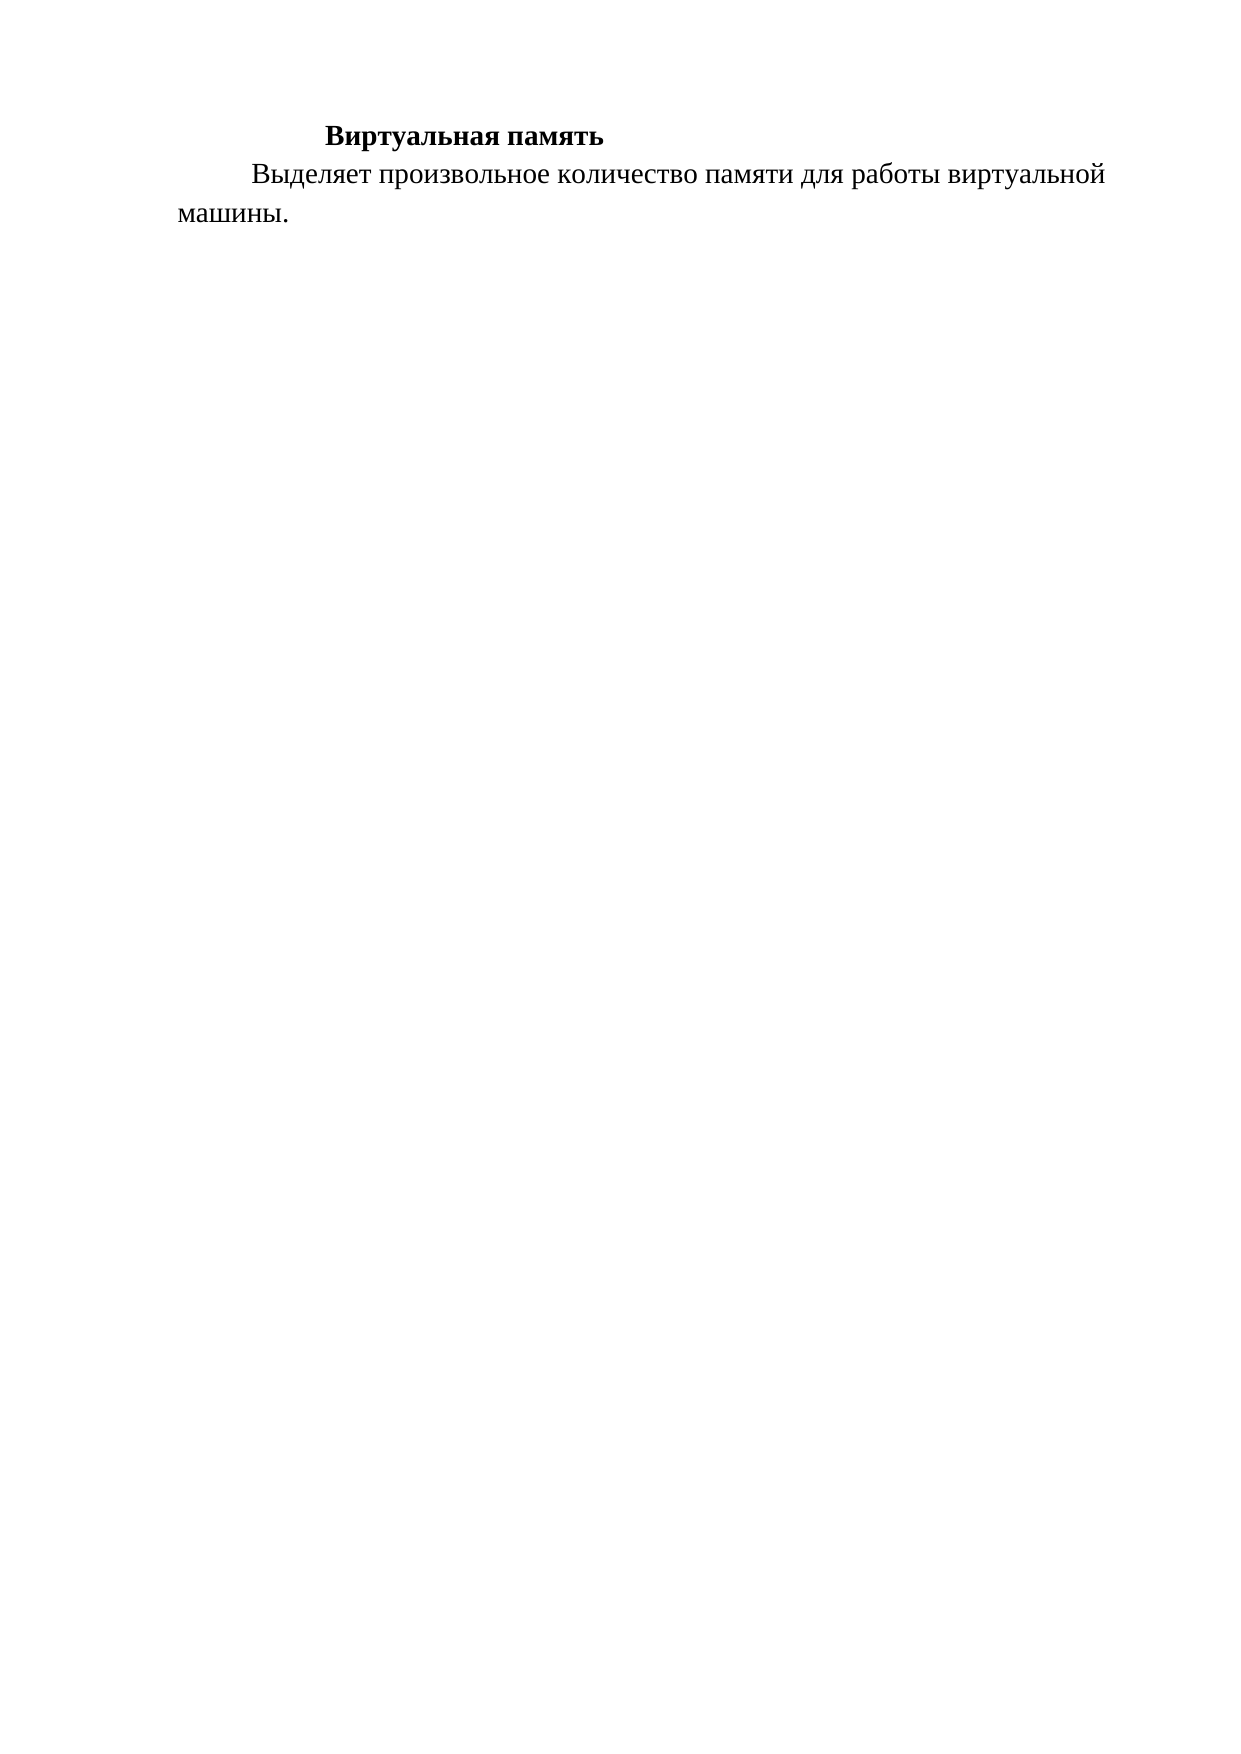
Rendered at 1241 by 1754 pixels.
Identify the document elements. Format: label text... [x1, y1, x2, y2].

text Выделяет произвольное количество памяти для работы виртуальной машины. [177, 157, 1152, 229]
text Виртуальная память [177, 118, 1152, 152]
